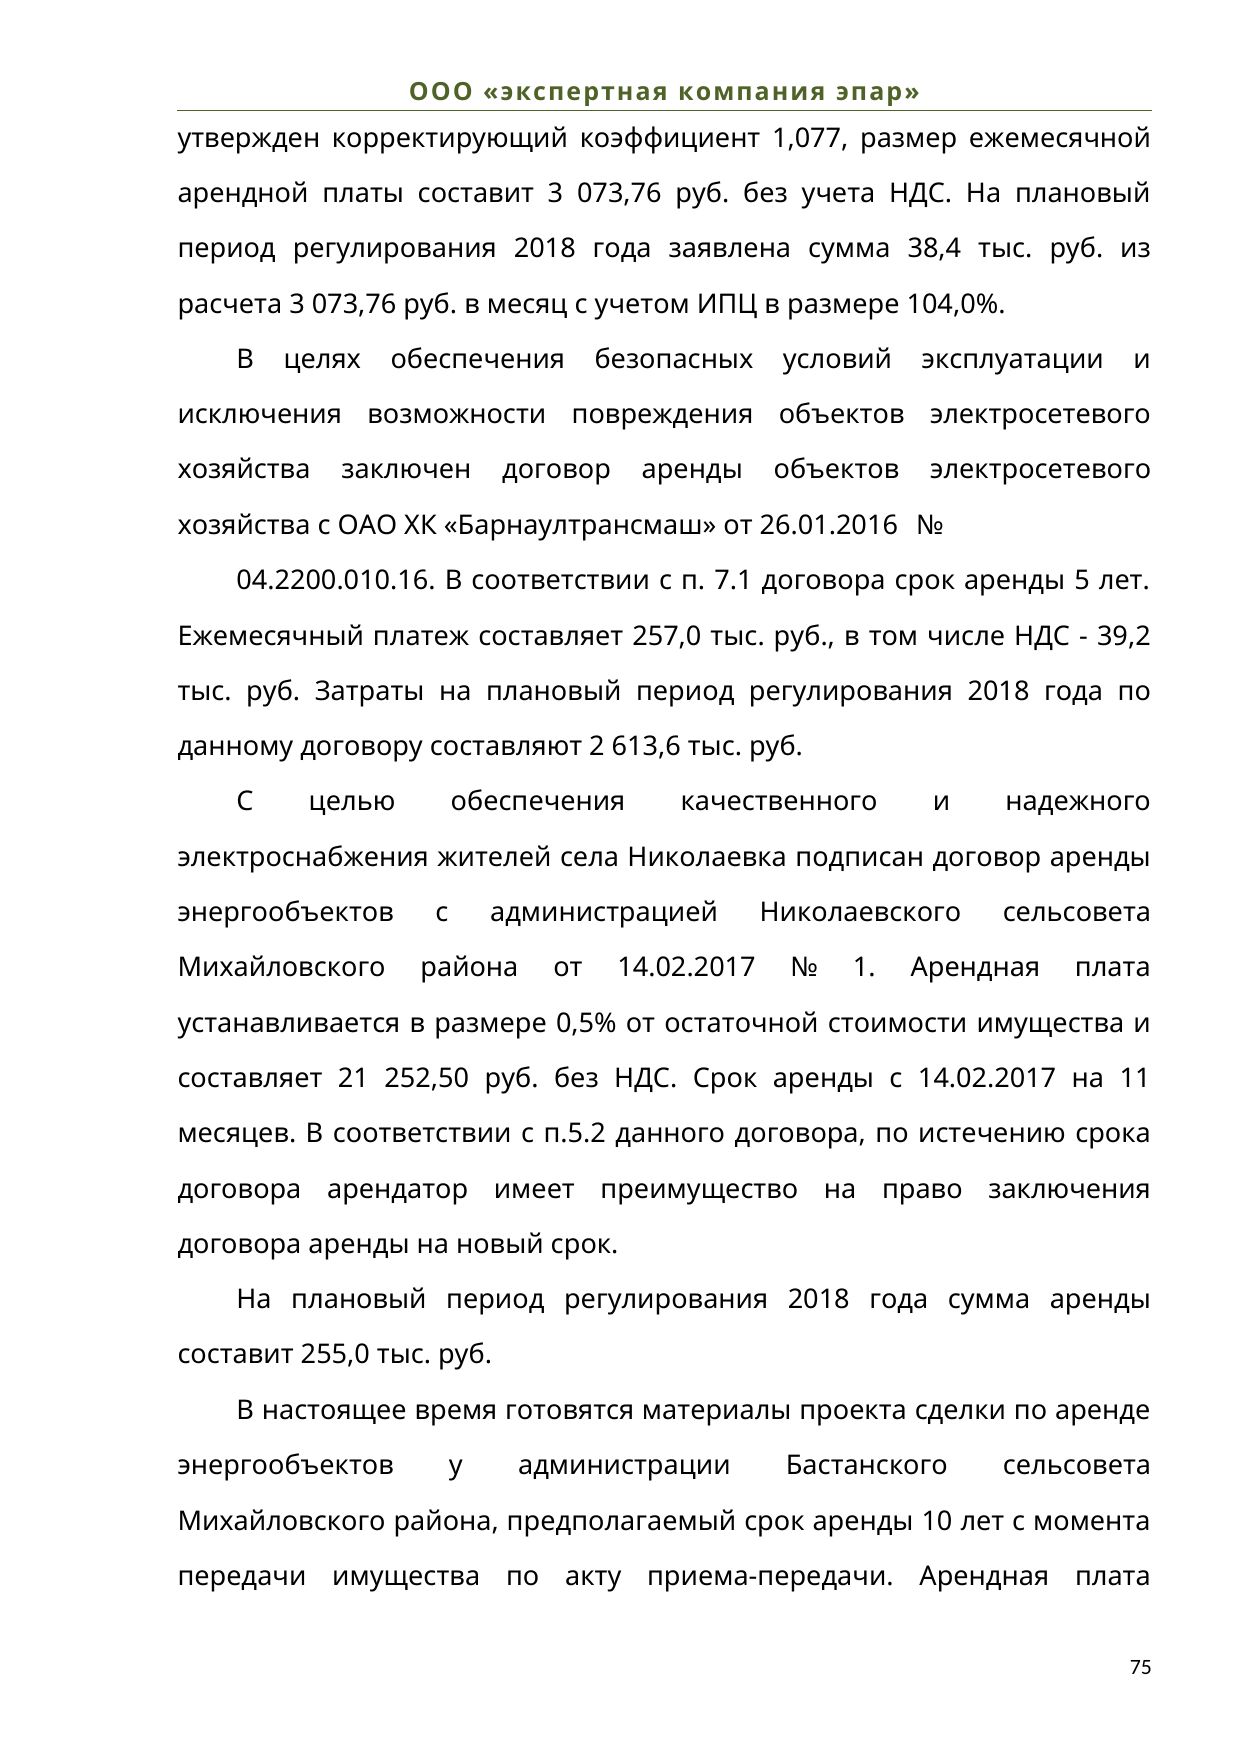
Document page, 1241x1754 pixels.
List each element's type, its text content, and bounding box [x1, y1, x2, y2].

text В целях обеспечения безопасных условий эксплуатации и исключения возможности повреждения объектов электросетевого хозяйства заключен договор аренды объектов электросетевого хозяйства с ОАО ХК «Барнаултрансмаш» от 26.01.2016 № [177, 339, 1152, 542]
text 04.2200.010.16. В соответствии с п. 7.1 договора срок аренды 5 лет. Ежемесячный платеж составляет 257,0 тыс. руб., в том числе НДС - 39,2 тыс. руб. Затраты на плановый период регулирования 2018 года по данному договору составляют 2 613,6 тыс. руб. [177, 561, 1152, 763]
text На плановый период регулирования 2018 года сумма аренды составит 255,0 тыс. руб. [177, 1280, 1152, 1372]
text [177, 1390, 1152, 1593]
text С целью обеспечения качественного и надежного электроснабжения жителей села Николаевка подписан договор аренды энергообъектов с администрацией Николаевского сельсовета Михайловского района от 14.02.2017 № 1. Арендная плата устанавливается в размере 0,5% от остаточной стоимости имущества и составляет 21 252,50 руб. без НДС. Срок аренды с 14.02.2017 на 11 месяцев. В соответствии с п.5.2 данного договора, по истечению срока договора арендатор имеет преимущество на право заключения договора аренды на новый срок. [177, 782, 1152, 1261]
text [177, 118, 1152, 321]
